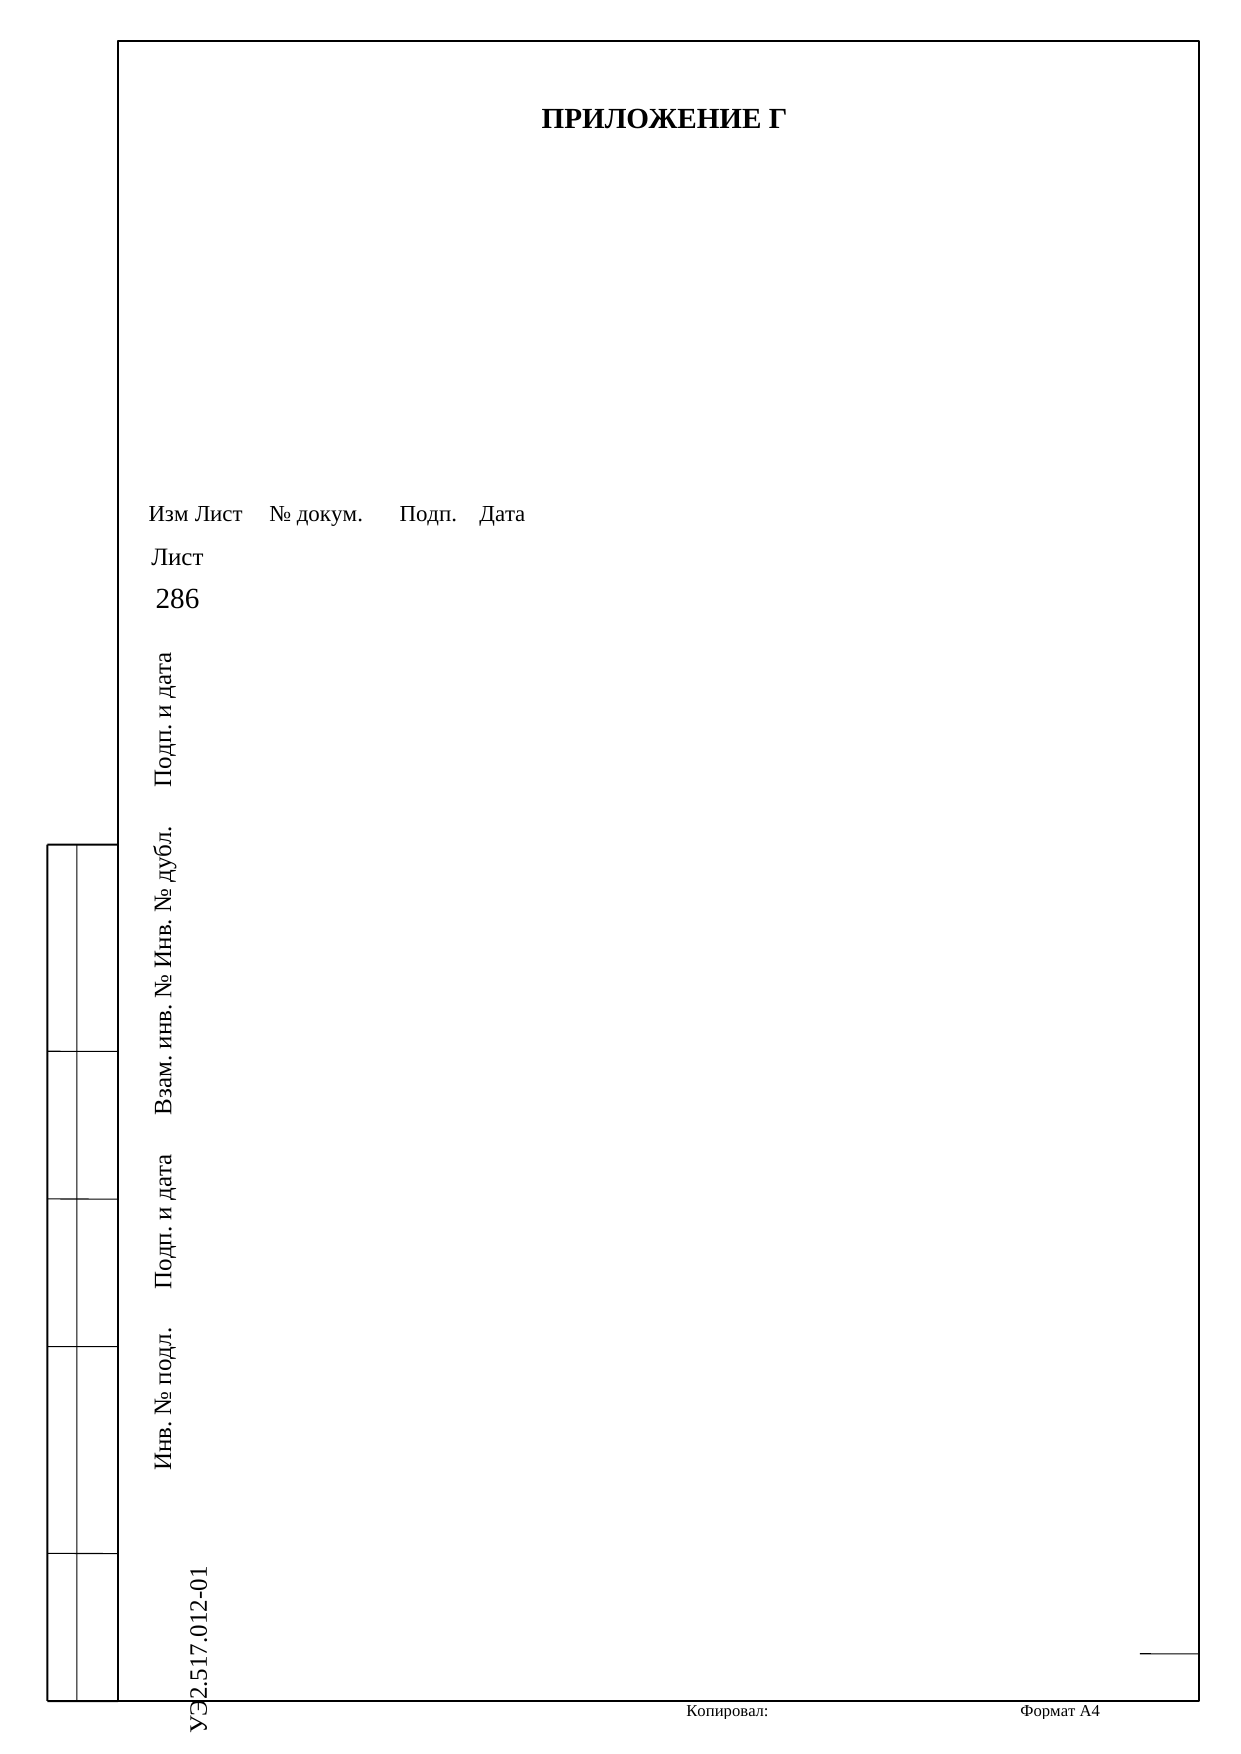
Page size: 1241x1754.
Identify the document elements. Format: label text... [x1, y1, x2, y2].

subtitle ПРИЛОЖЕНИЕ Г [148, 101, 1181, 135]
